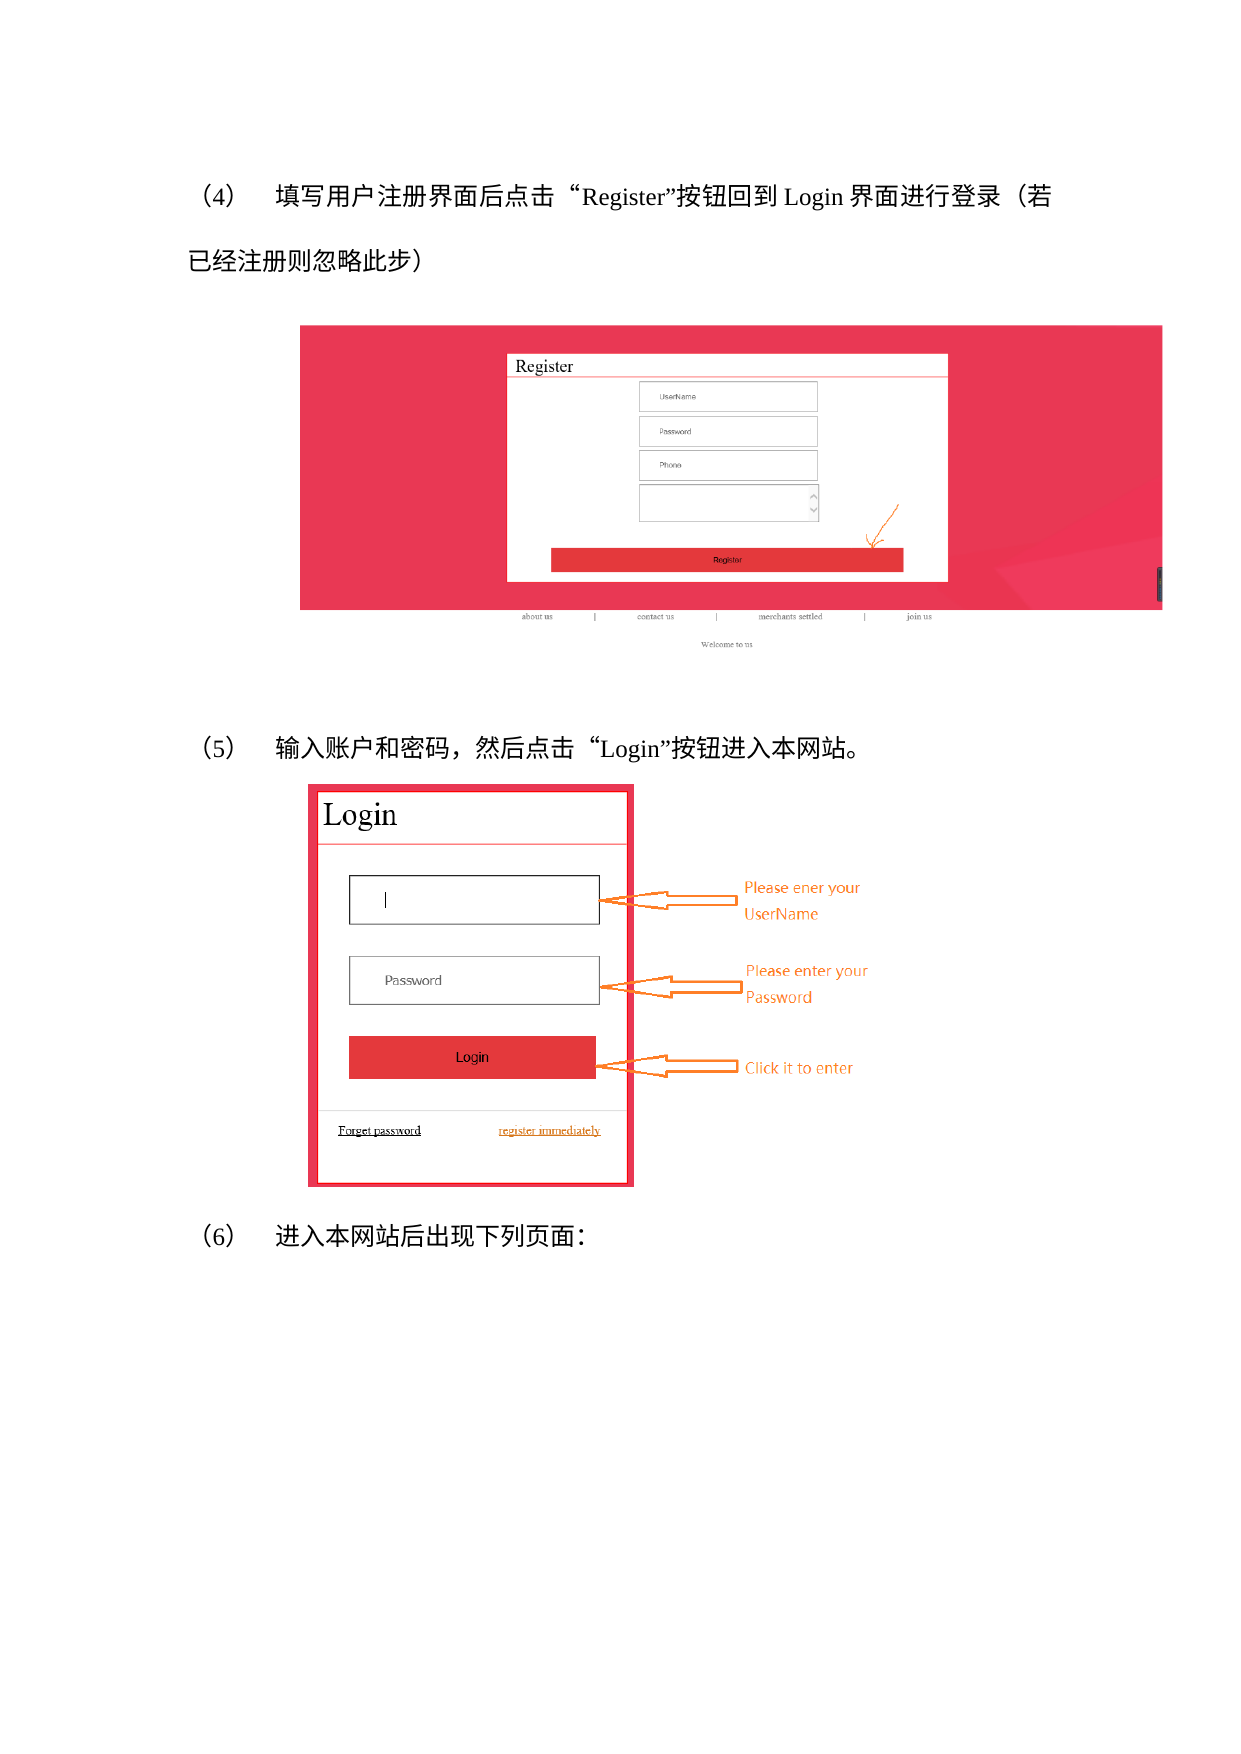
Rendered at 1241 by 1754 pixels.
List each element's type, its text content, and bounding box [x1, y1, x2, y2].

list 填写用户注册界面后点击“Register”按钮回到Login界面进行登录（若已经注册则忽略此步） [187, 162, 1053, 292]
list 输入账户和密码，然后点击“Login”按钮进入本网站。 [187, 714, 1053, 779]
picture [300, 779, 888, 1200]
picture [300, 292, 1163, 692]
list 进入本网站后出现下列页面： [187, 1202, 1053, 1267]
